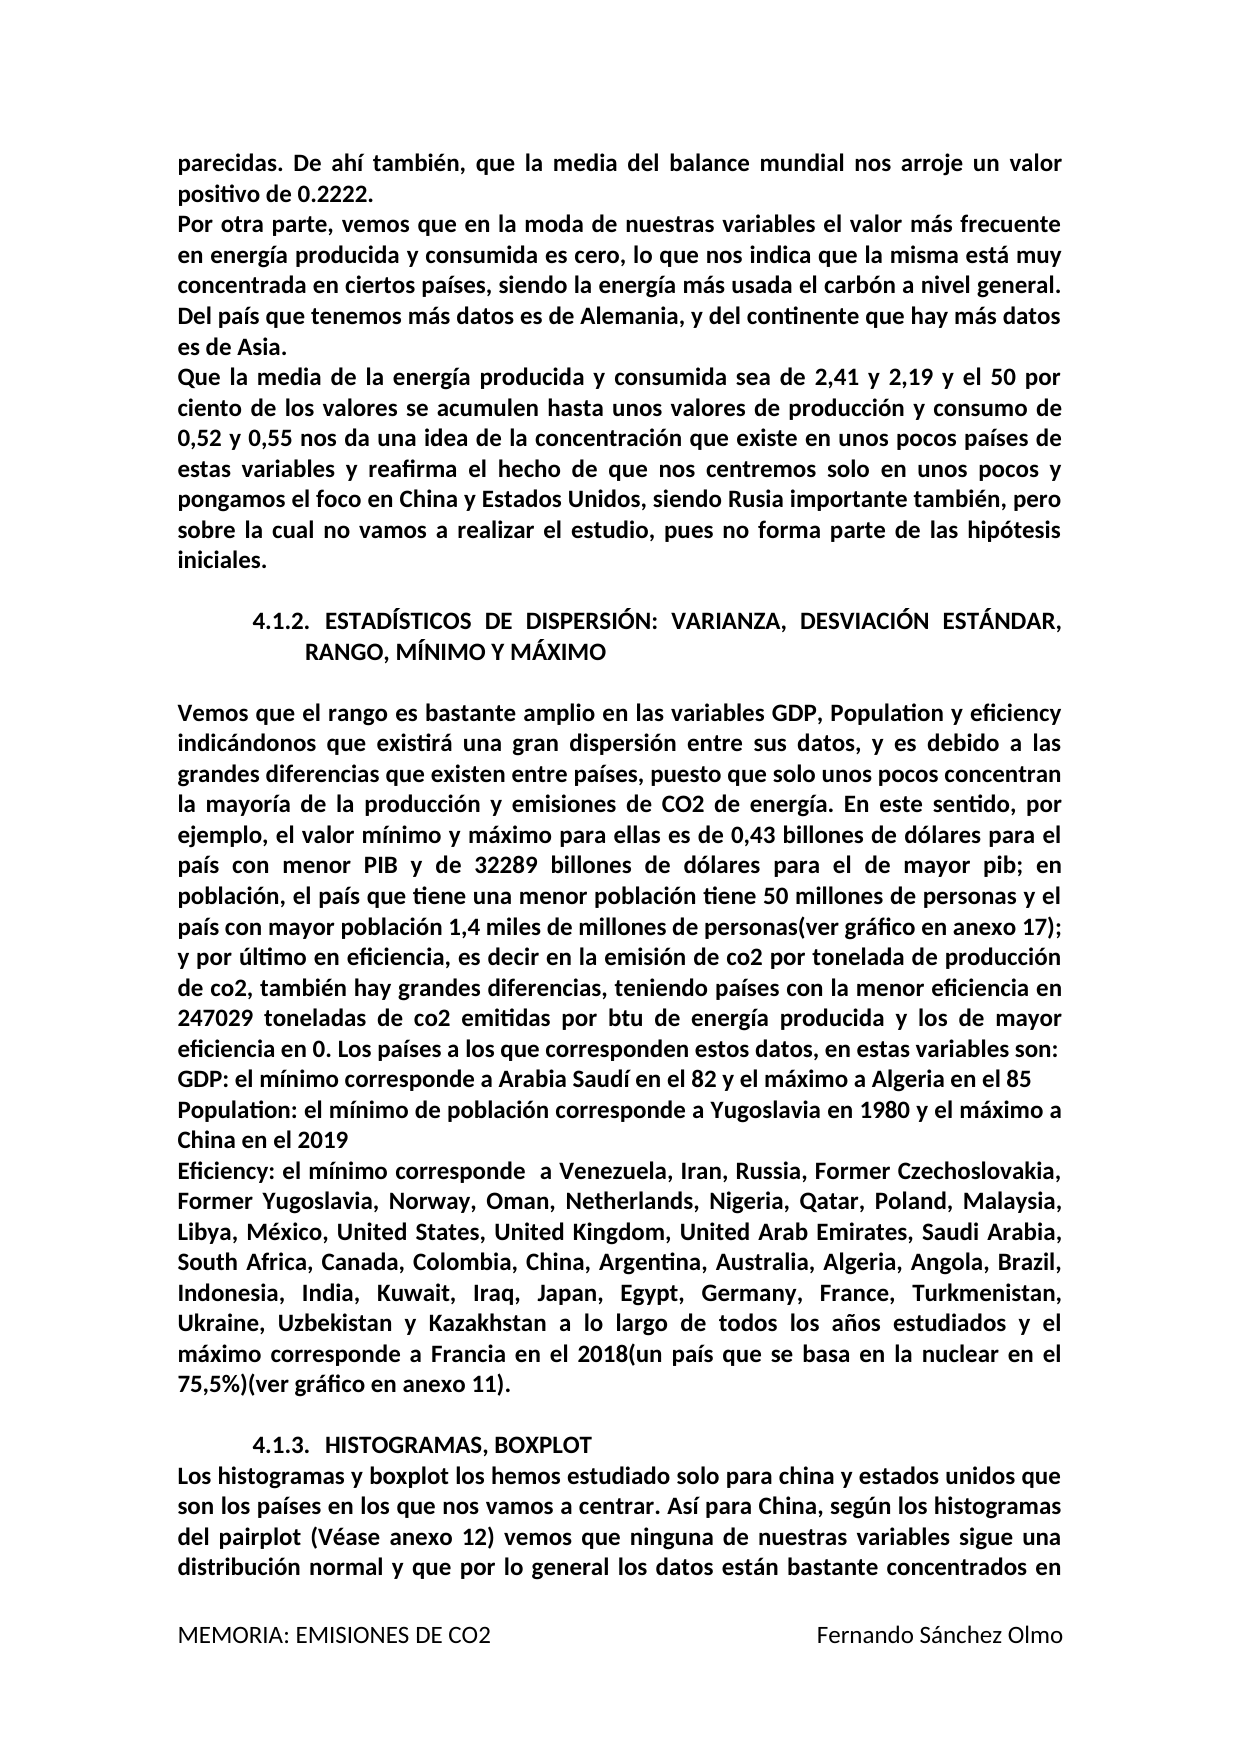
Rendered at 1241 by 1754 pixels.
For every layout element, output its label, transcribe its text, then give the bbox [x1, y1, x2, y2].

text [177, 1460, 1063, 1582]
text Population: el mínimo de población corresponde a Yugoslavia en 1980 y el máximo a China en el 2019 [177, 1094, 1063, 1155]
text Eficiency: el mínimo corresponde a Venezuela, Iran, Russia, Former Czechoslovakia, Former Yugoslavia, Norway, Oman, Netherlands, Nigeria, Qatar, Poland, Malaysia, Libya, México, United States, United Kingdom, United Arab Emirates, Saudi Arabia, South Africa, Canada, Colombia, China, Argentina, Australia, Algeria, Angola, Brazil, Indonesia, India, Kuwait, Iraq, Japan, Egypt, Germany, France, Turkmenistan, Ukraine, Uzbekistan y Kazakhstan a lo largo de todos los años estudiados y el máximo corresponde a Francia en el 2018(un país que se basa en la nuclear en el 75,5%)(ver gráfico en anexo 11). [177, 1155, 1063, 1399]
list HISTOGRAMAS, BOXPLOT [252, 1429, 1063, 1460]
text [177, 148, 1063, 209]
text Vemos que el rango es bastante amplio en las variables GDP, Population y eficiency indicándonos que existirá una gran dispersión entre sus datos, y es debido a las grandes diferencias que existen entre países, puesto que solo unos pocos concentran la mayoría de la producción y emisiones de CO2 de energía. En este sentido, por ejemplo, el valor mínimo y máximo para ellas es de 0,43 billones de dólares para el país con menor PIB y de 32289 billones de dólares para el de mayor pib; en población, el país que tiene una menor población tiene 50 millones de personas y el país con mayor población 1,4 miles de millones de personas(ver gráfico en anexo 17); y por último en eficiencia, es decir en la emisión de co2 por tonelada de producción de co2, también hay grandes diferencias, teniendo países con la menor eficiencia en 247029 toneladas de co2 emitidas por btu de energía producida y los de mayor eficiencia en 0. Los países a los que corresponden estos datos, en estas variables son: [177, 697, 1063, 1063]
text GDP: el mínimo corresponde a Arabia Saudí en el 82 y el máximo a Algeria en el 85 [177, 1063, 1063, 1094]
text Que la media de la energía producida y consumida sea de 2,41 y 2,19 y el 50 por ciento de los valores se acumulen hasta unos valores de producción y consumo de 0,52 y 0,55 nos da una idea de la concentración que existe en unos pocos países de estas variables y reafirma el hecho de que nos centremos solo en unos pocos y pongamos el foco en China y Estados Unidos, siendo Rusia importante también, pero sobre la cual no vamos a realizar el estudio, pues no forma parte de las hipótesis iniciales. [177, 361, 1063, 575]
text Por otra parte, vemos que en la moda de nuestras variables el valor más frecuente en energía producida y consumida es cero, lo que nos indica que la misma está muy concentrada en ciertos países, siendo la energía más usada el carbón a nivel general. Del país que tenemos más datos es de Alemania, y del continente que hay más datos es de Asia. [177, 209, 1063, 361]
list ESTADÍSTICOS DE DISPERSIÓN: VARIANZA, DESVIACIÓN ESTÁNDAR, RANGO, MÍNIMO Y MÁXIMO [252, 605, 1063, 666]
